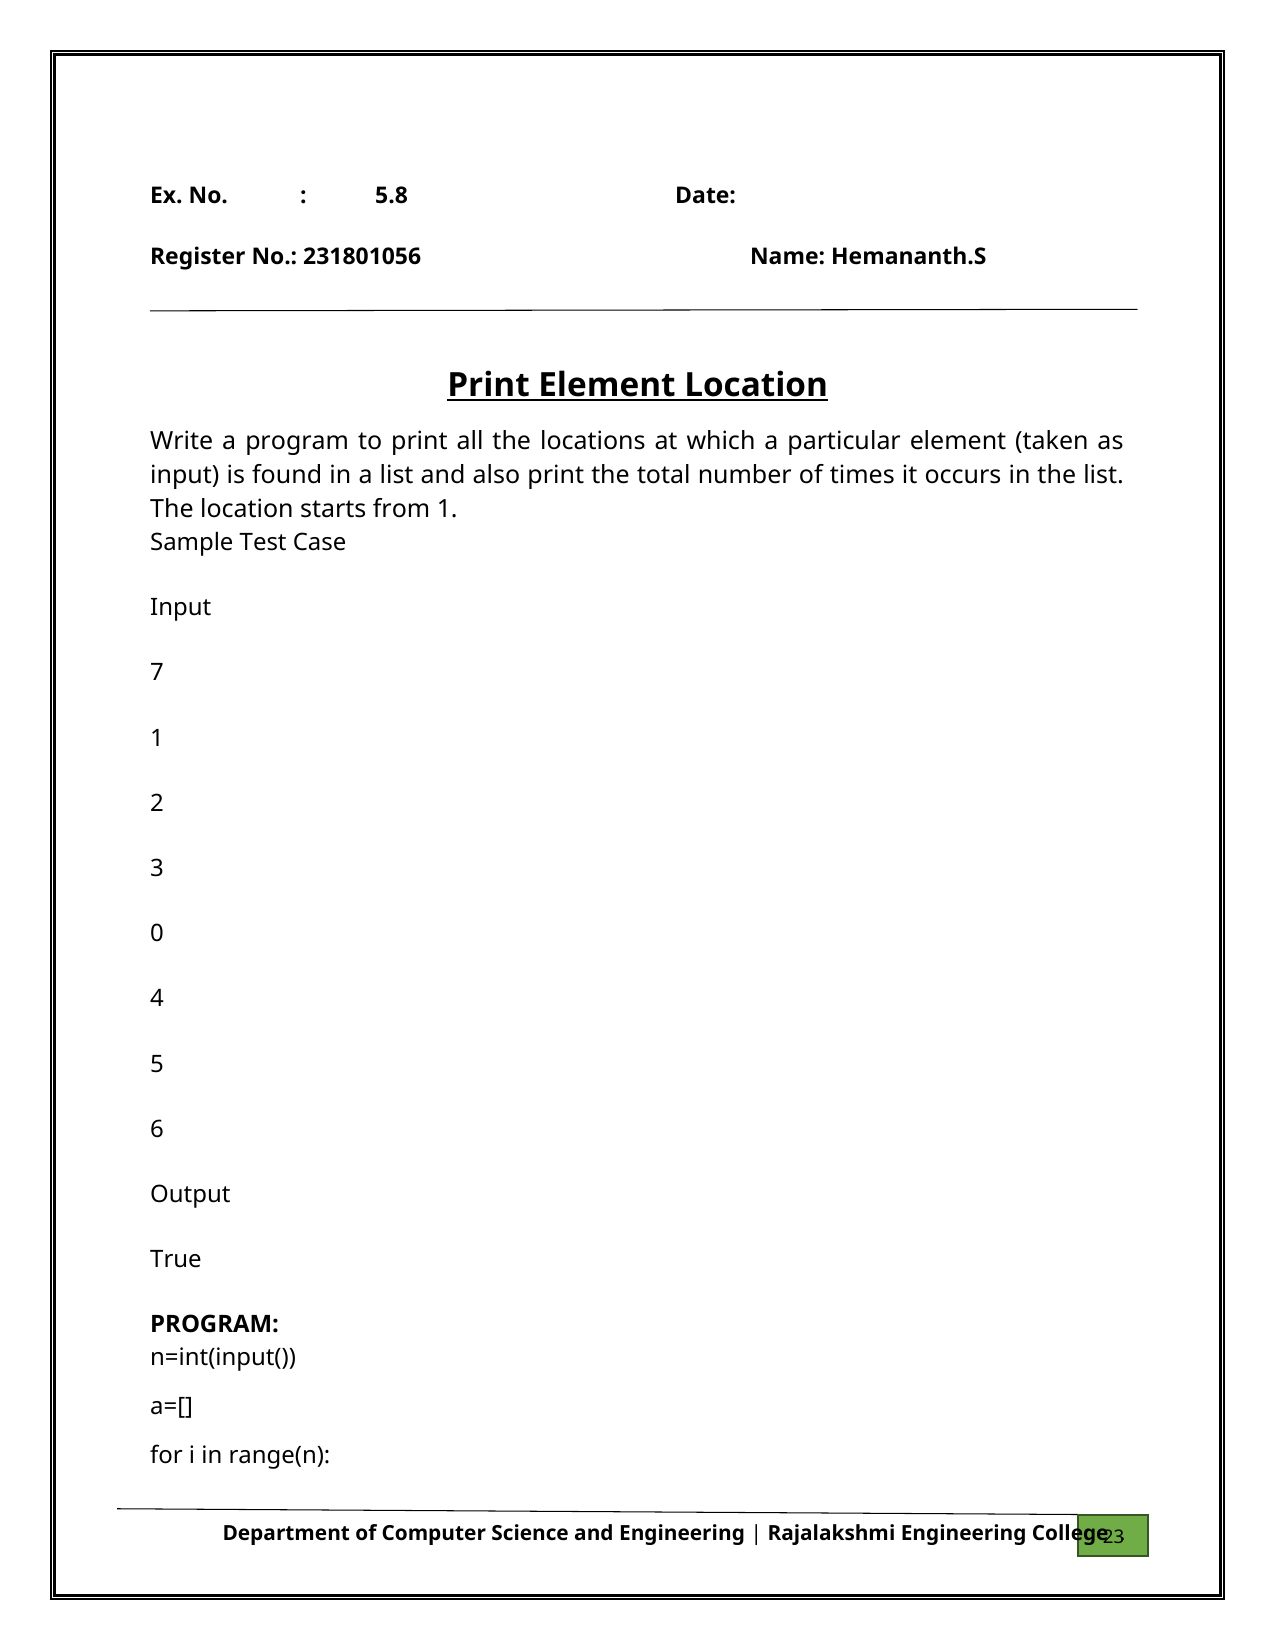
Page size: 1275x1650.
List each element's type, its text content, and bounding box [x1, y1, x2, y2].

text Sample Test Case [150, 525, 1125, 557]
text Print Element Location [150, 360, 1125, 406]
text n=int(input()) [150, 1340, 1125, 1372]
text PROGRAM: [150, 1307, 1125, 1340]
text Input [150, 590, 1125, 622]
text Ex. No. : 5.8 Date: [150, 179, 1125, 210]
text Register No.: 231801056 Name: Hemananth.S [150, 239, 1125, 271]
text 1 [150, 720, 1125, 753]
text 3 [150, 851, 1125, 883]
text 6 [150, 1112, 1125, 1144]
text 0 [150, 916, 1125, 948]
text 5 [150, 1046, 1125, 1079]
text for i in range(n): [150, 1438, 1125, 1471]
text a=[] [150, 1389, 1125, 1422]
text 4 [150, 981, 1125, 1014]
text 2 [150, 786, 1125, 818]
text True [150, 1242, 1125, 1274]
text 7 [150, 655, 1125, 688]
text Write a program to print all the locations at which a particular element (taken as input) is found in a list and also print the total number of times it occurs in the list. The location starts from 1. [150, 422, 1125, 525]
text Output [150, 1177, 1125, 1209]
